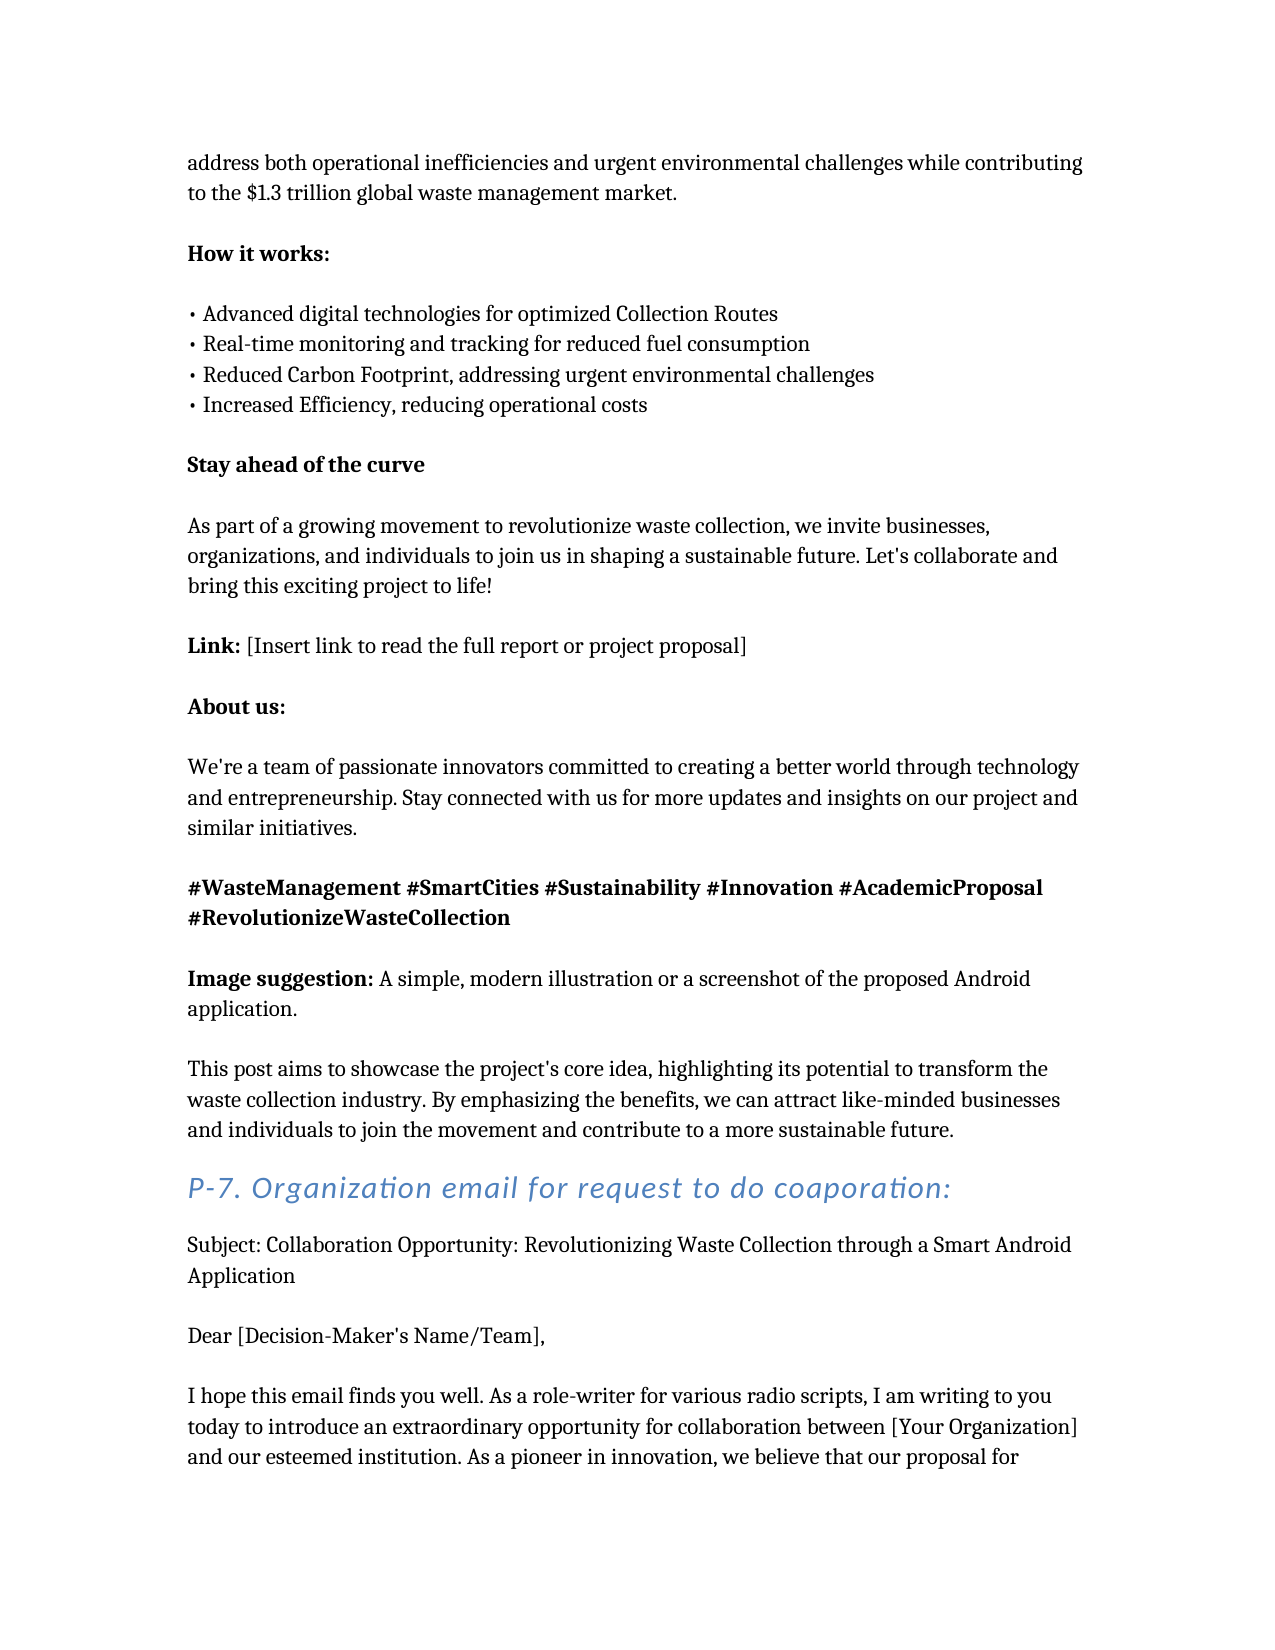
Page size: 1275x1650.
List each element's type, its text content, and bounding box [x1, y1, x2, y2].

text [187, 150, 1087, 1143]
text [187, 1232, 1087, 1470]
subtitle P-7. Organization email for request to do coaporation: [187, 1168, 1087, 1206]
